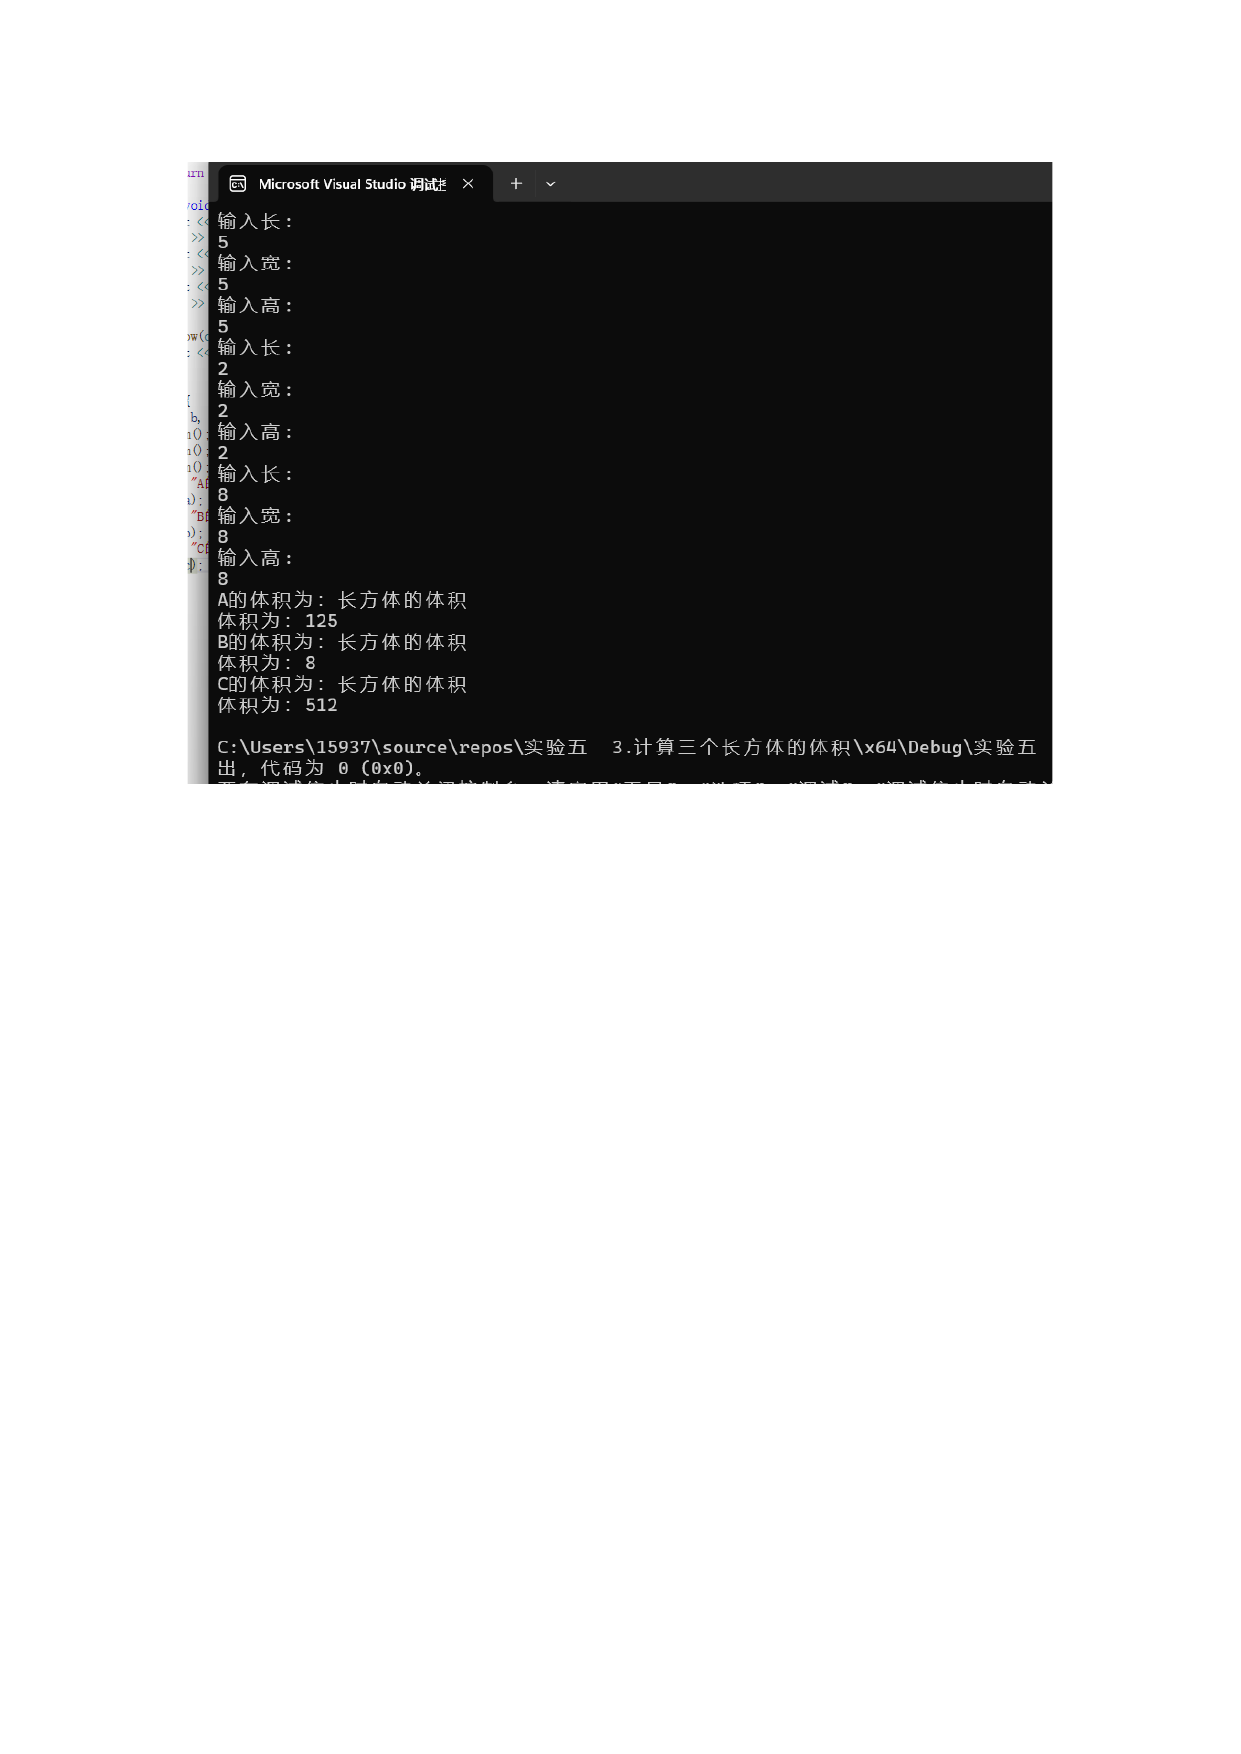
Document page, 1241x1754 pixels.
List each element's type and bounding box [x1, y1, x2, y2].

picture [187, 162, 1053, 784]
